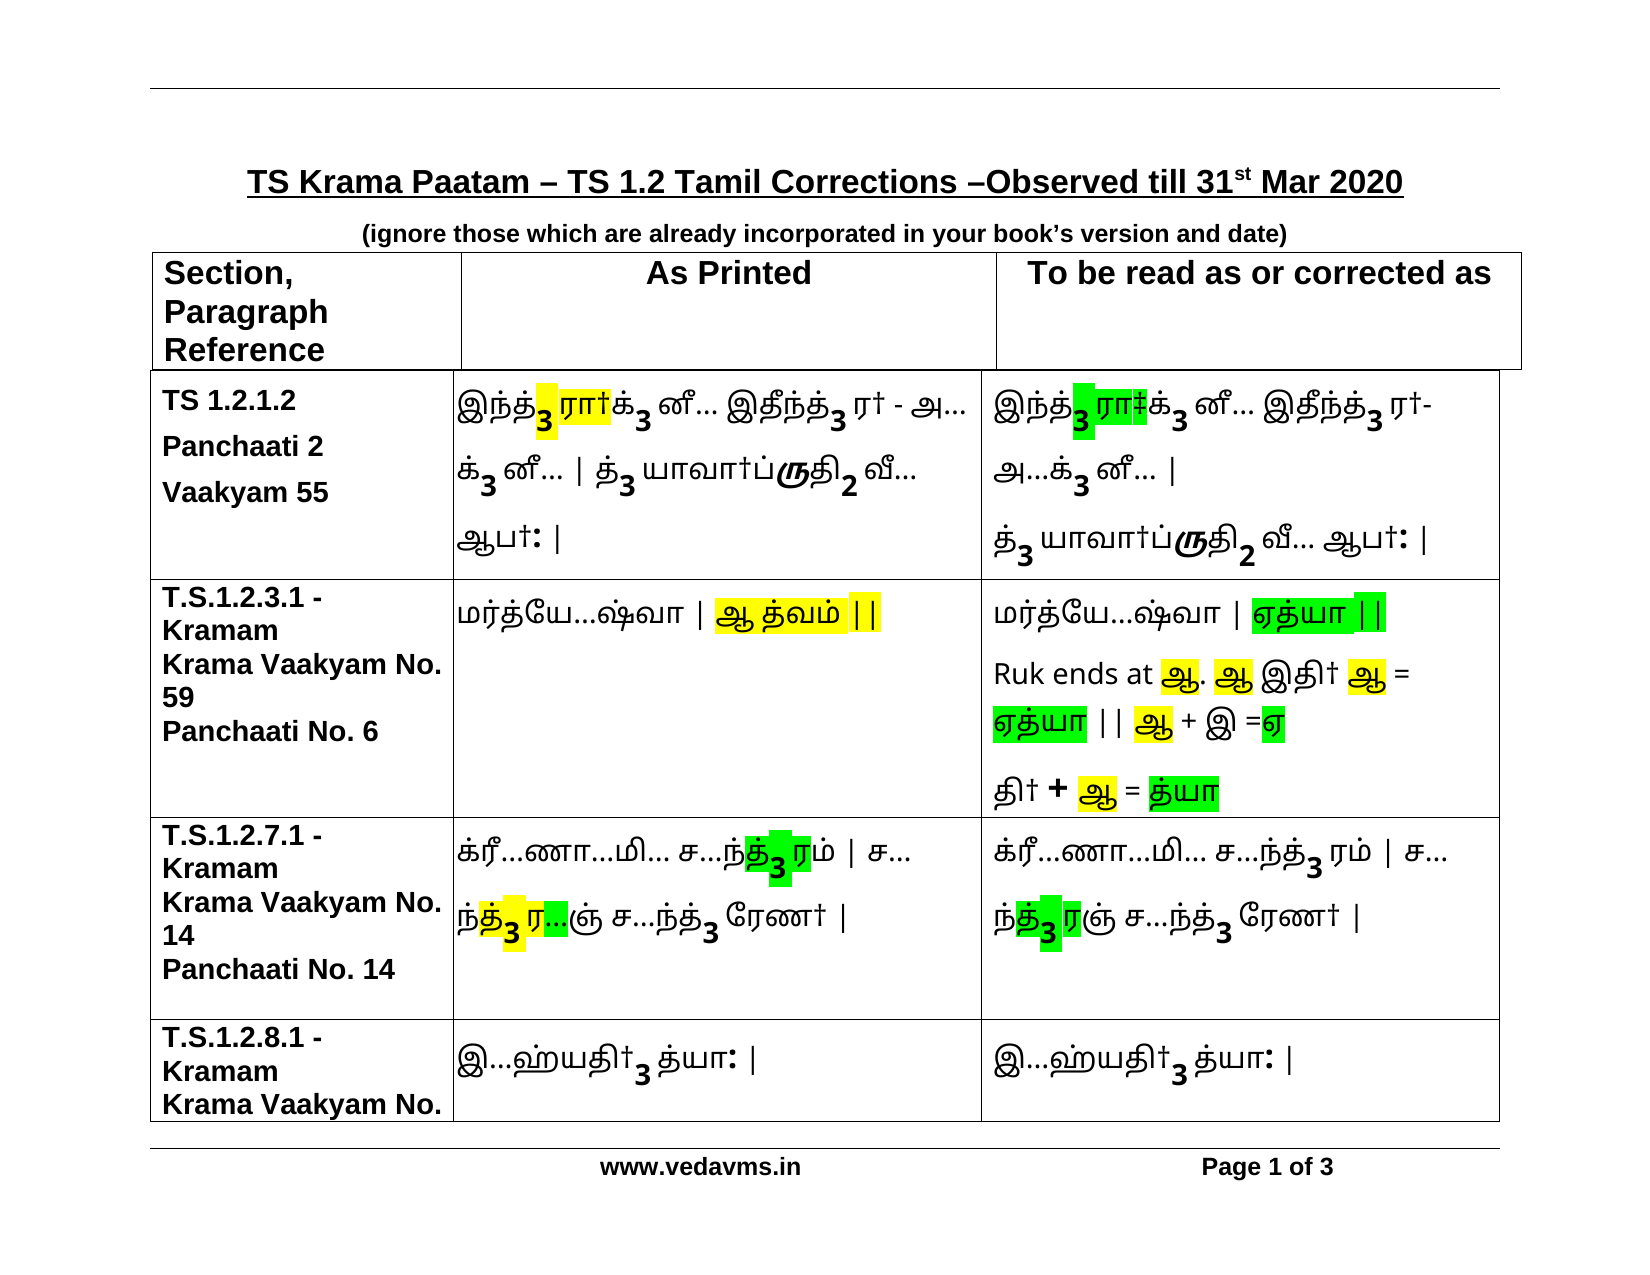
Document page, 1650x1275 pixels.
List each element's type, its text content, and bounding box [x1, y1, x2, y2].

text TS Krama Paatam – TS 1.2 Tamil Corrections –Observed till 31st Mar 2020 [150, 162, 1500, 201]
table_cell மர்த்யே…ஷ்வா | ஏத்யா || Ruk ends at ஆ. ஆ இதி† ஆ = ஏத்யா || ஆ + இ =ஏ தி† + ஆ = த்யா [982, 580, 1499, 817]
table_cell T.S.1.2.3.1 - Kramam Krama Vaakyam No. 59 Panchaati No. 6 [151, 580, 453, 817]
table_header TS 1.2.1.2 Panchaati 2 Vaakyam 55 [151, 371, 453, 579]
table_cell க்ரீ…ணா…மி… ச…ந்த்3ரம் | ச…ந்த்3ரஞ் ச…ந்த்3ரேண† | [982, 818, 1499, 1019]
table_cell இ…ஹ்யதி†3த்யா: | ஆதி†3த்யா…: ஸத†3: | [454, 1020, 981, 1121]
table_header இந்த்3ரா†க்3னீ… இதீந்த்3ர† - அ…க்3னீ… | த்3யாவா†ப்ருதி2வீ… ஆப†: | [454, 371, 981, 579]
table_cell T.S.1.2.8.1 - Kramam Krama Vaakyam No. 19 Panchaati No. 15 [151, 1020, 453, 1121]
text (ignore those which are already incorporated in your book’s version and date) [150, 219, 1500, 248]
table_header Section, Paragraph Reference [153, 253, 461, 368]
table_cell இ…ஹ்யதி†3த்யா: | அதி†3த்யா…: ஸத†3: | [982, 1020, 1499, 1121]
table_header To be read as or corrected as [997, 253, 1521, 368]
table_cell T.S.1.2.7.1 - Kramam Krama Vaakyam No. 14 Panchaati No. 14 [151, 818, 453, 1019]
table_header As Printed [462, 253, 996, 368]
table_cell மர்த்யே…ஷ்வா | ஆ த்வம் || [454, 580, 981, 817]
table_header இந்த்3ரா‡க்3னீ… இதீந்த்3ர†- அ…க்3னீ… | த்3யாவா†ப்ருதி2வீ… ஆப†: | [982, 371, 1499, 579]
table_cell க்ரீ…ணா…மி… ச…ந்த்3ரம் | ச…ந்த்3ர…ஞ் ச…ந்த்3ரேண† | [454, 818, 981, 1019]
